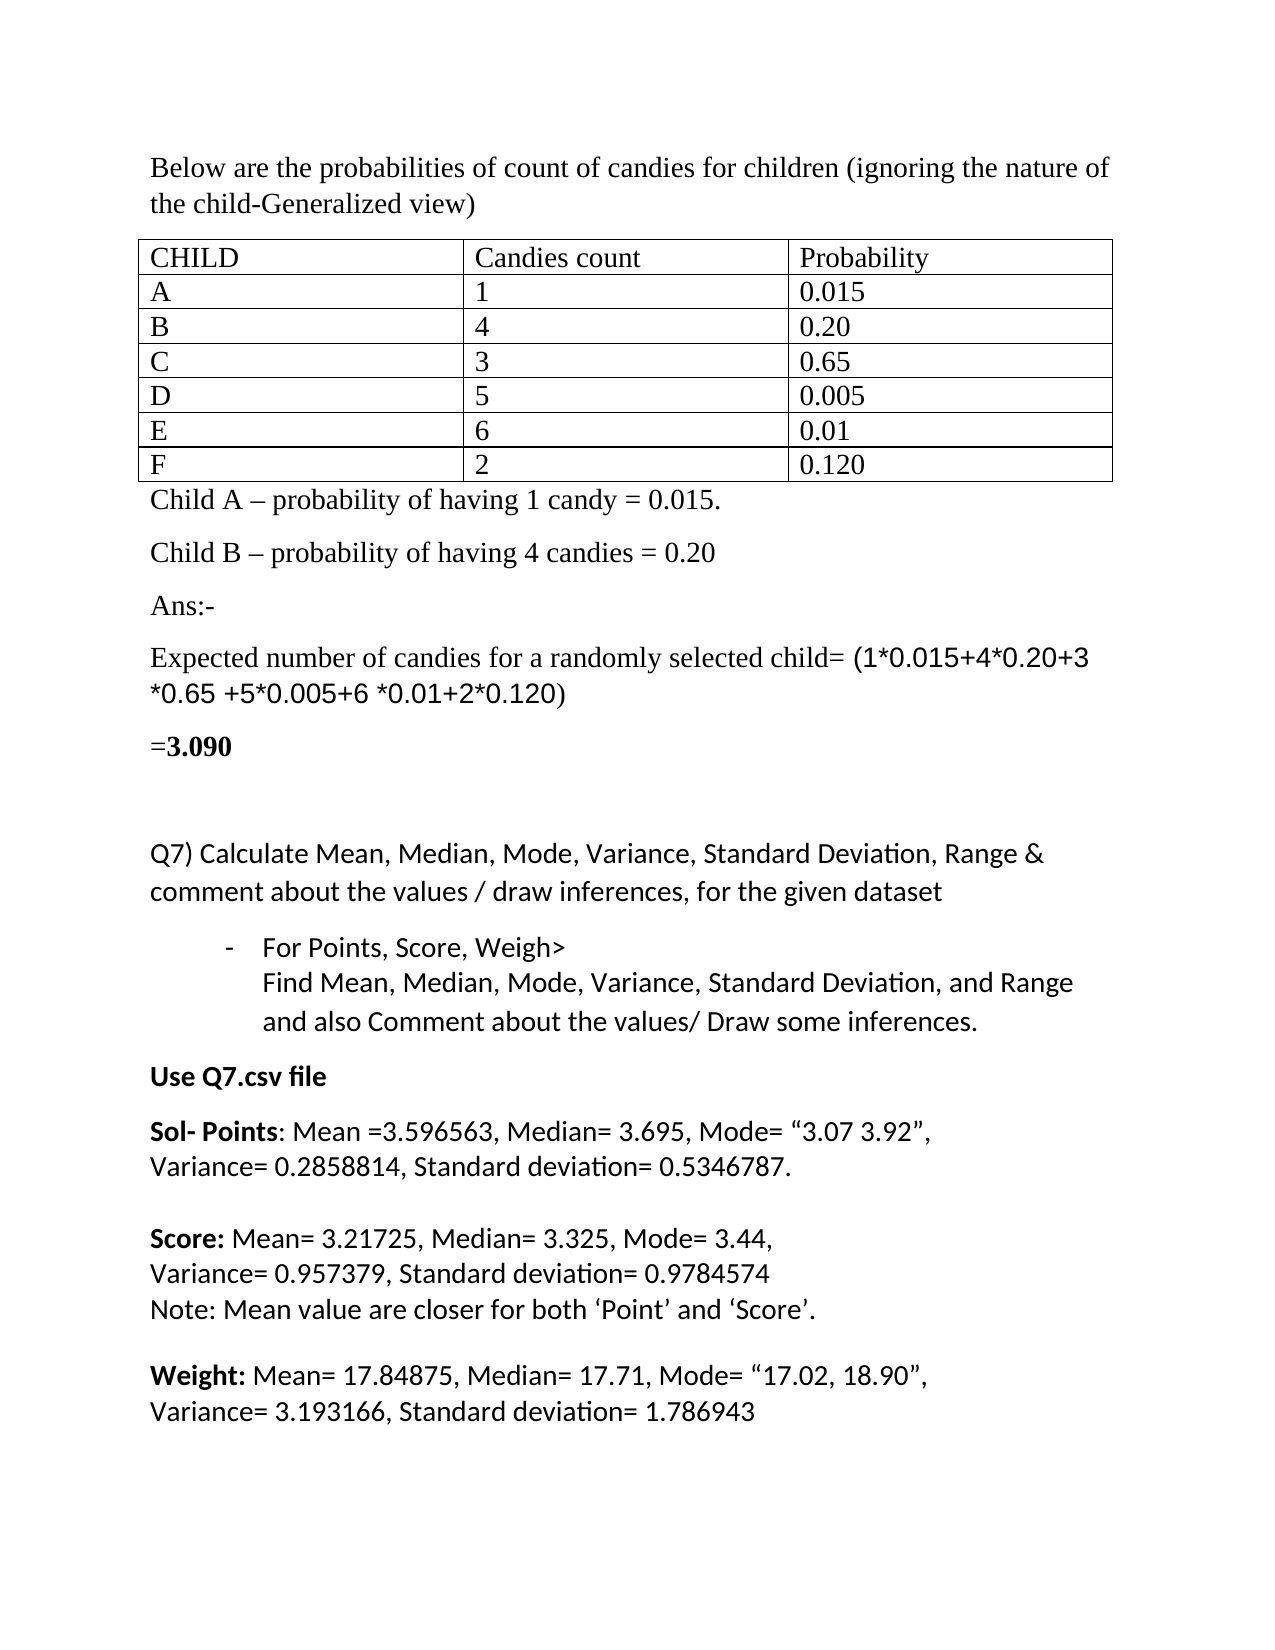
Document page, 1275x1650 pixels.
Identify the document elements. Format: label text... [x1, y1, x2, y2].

text Variance= 0.2858814, Standard deviation= 0.5346787. [150, 1148, 1125, 1184]
text Below are the probabilities of count of candies for children (ignoring the nature of the child-Generalized view) [150, 150, 1125, 220]
text Variance= 0.957379, Standard deviation= 0.9784574 [150, 1255, 1125, 1291]
table_cell 2 [464, 448, 788, 481]
text Use Q7.csv file [150, 1058, 1125, 1093]
table_cell 6 [464, 413, 788, 446]
table_cell 5 [464, 378, 788, 412]
table_cell 3 [464, 344, 788, 377]
table_cell 0.120 [789, 448, 1112, 481]
table_cell 0.20 [789, 309, 1112, 343]
text Sol- Points: Mean =3.596563, Median= 3.695, Mode= “3.07 3.92”, [150, 1113, 1125, 1148]
table_header Probability [789, 240, 1112, 273]
text =3.090 [150, 729, 1125, 763]
table_header CHILD [139, 240, 463, 273]
table_cell 4 [464, 309, 788, 343]
table_cell A [139, 275, 463, 308]
list Find Mean, Median, Mode, Variance, Standard Deviation, and Range and also Comment about the values/ Draw some inferences. [262, 964, 1125, 1038]
table_cell E [139, 413, 463, 446]
text Score: Mean= 3.21725, Median= 3.325, Mode= 3.44, [150, 1220, 1125, 1255]
table_cell 0.65 [789, 344, 1112, 377]
text Expected number of candies for a randomly selected child= (1*0.015+4*0.20+3 *0.65 +5*0.005+6 *0.01+2*0.120) [150, 641, 1125, 710]
list For Points, Score, Weigh> [225, 929, 1125, 964]
text Weight: Mean= 17.84875, Median= 17.71, Mode= “17.02, 18.90”, [150, 1357, 1125, 1393]
table_cell 0.005 [789, 378, 1112, 412]
text Child A – probability of having 1 candy = 0.015. [150, 482, 1125, 516]
table_cell F [139, 448, 463, 481]
text Q7) Calculate Mean, Median, Mode, Variance, Standard Deviation, Range & comment about the values / draw inferences, for the given dataset [150, 835, 1125, 909]
table_cell 0.015 [789, 275, 1112, 308]
text Note: Mean value are closer for both ‘Point’ and ‘Score’. [150, 1291, 1125, 1327]
table_cell C [139, 344, 463, 377]
text Variance= 3.193166, Standard deviation= 1.786943 [150, 1393, 1125, 1428]
table_header Candies count [464, 240, 788, 273]
table_cell 0.01 [789, 413, 1112, 446]
table_cell 1 [464, 275, 788, 308]
table_cell D [139, 378, 463, 412]
table_cell B [139, 309, 463, 343]
text Child B – probability of having 4 candies = 0.20 [150, 535, 1125, 568]
text Ans:- [150, 588, 1125, 621]
